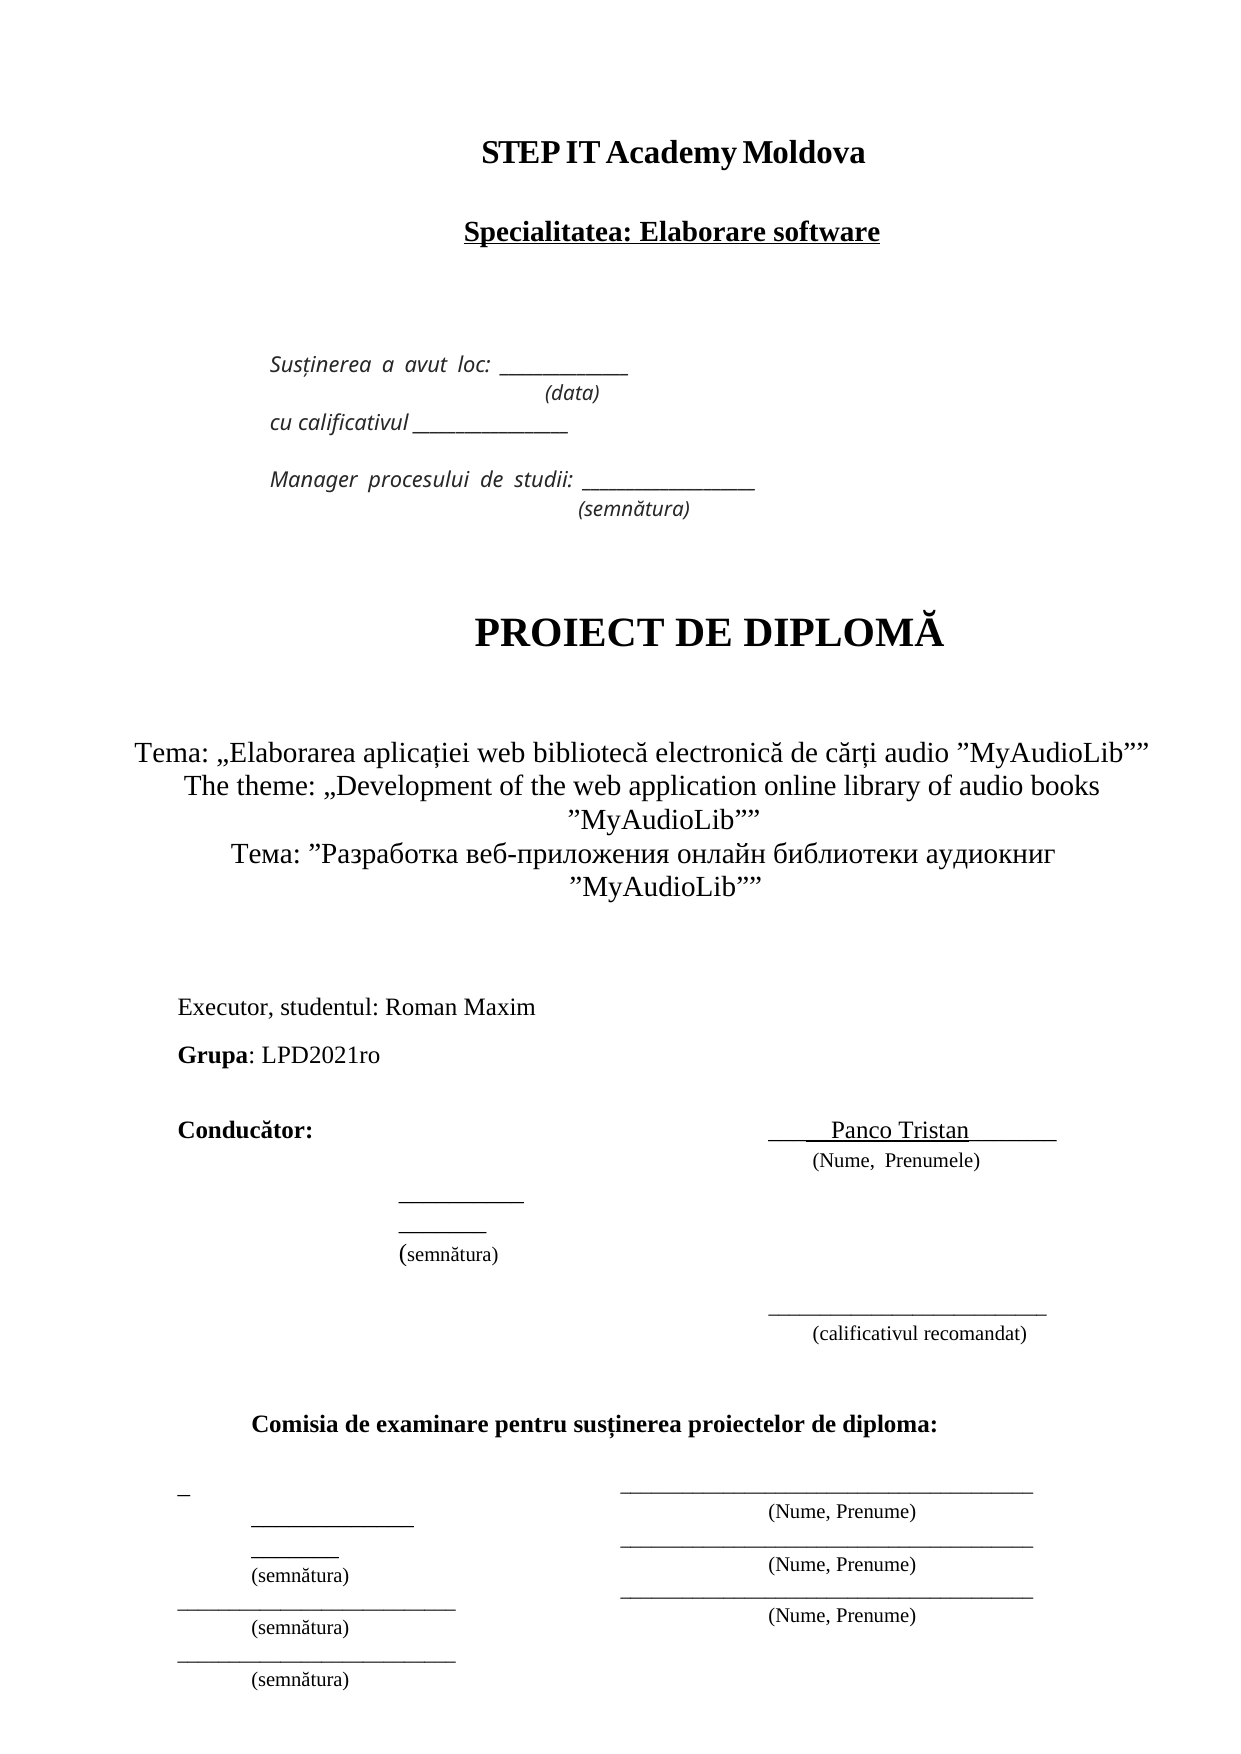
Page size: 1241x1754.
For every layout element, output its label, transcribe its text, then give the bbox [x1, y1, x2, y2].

text Тема: ”Разработка веб-приложения онлайн библиотеки аудиокниг ”MyAudioLib”” [133, 836, 1154, 903]
text Conducător: _________________ (semnătura) [177, 1115, 524, 1267]
text _____________________ (semnătura) [177, 1470, 422, 1587]
text PROIECT DE DIPLOMĂ [474, 607, 1154, 655]
text ___________________________ (semnătura) [177, 1641, 462, 1691]
text cu calificativul __________________ [269, 407, 1154, 436]
text Grupa: LPD2021ro [177, 1040, 1154, 1068]
text Manager procesului de studii: ____________________ (semnătura) [269, 464, 756, 522]
text Tema: „Elaborarea aplicației web bibliotecă electronică de cărți audio ”MyAudioLib”” [133, 736, 1151, 769]
text _____Panco Tristan_______ [768, 1115, 1154, 1144]
text Susținerea a avut loc: _______________ (data) [269, 349, 630, 407]
text Comisia de examinare pentru susținerea proiectelor de diploma: [251, 1409, 1154, 1438]
text Specialitatea: Elaborare software [463, 214, 1154, 247]
text ___________________________ (semnătura) [177, 1589, 462, 1639]
text ________________________________________ (Nume, Prenume) [620, 1577, 1039, 1627]
text ________________________________________ (Nume, Prenume) [620, 1526, 1039, 1576]
text STEPITAcademyMoldova [481, 133, 1154, 171]
text (Nume, Prenumele) [812, 1148, 1154, 1172]
text Executor, studentul: Roman Maxim [177, 992, 1154, 1021]
text ________________________________________ (Nume, Prenume) [620, 1472, 1039, 1523]
text ___________________________ (calificativul recomandat) [768, 1294, 1053, 1344]
text The theme: „Development of the web application online library of audio books ”MyAudioLib”” [133, 769, 1151, 836]
